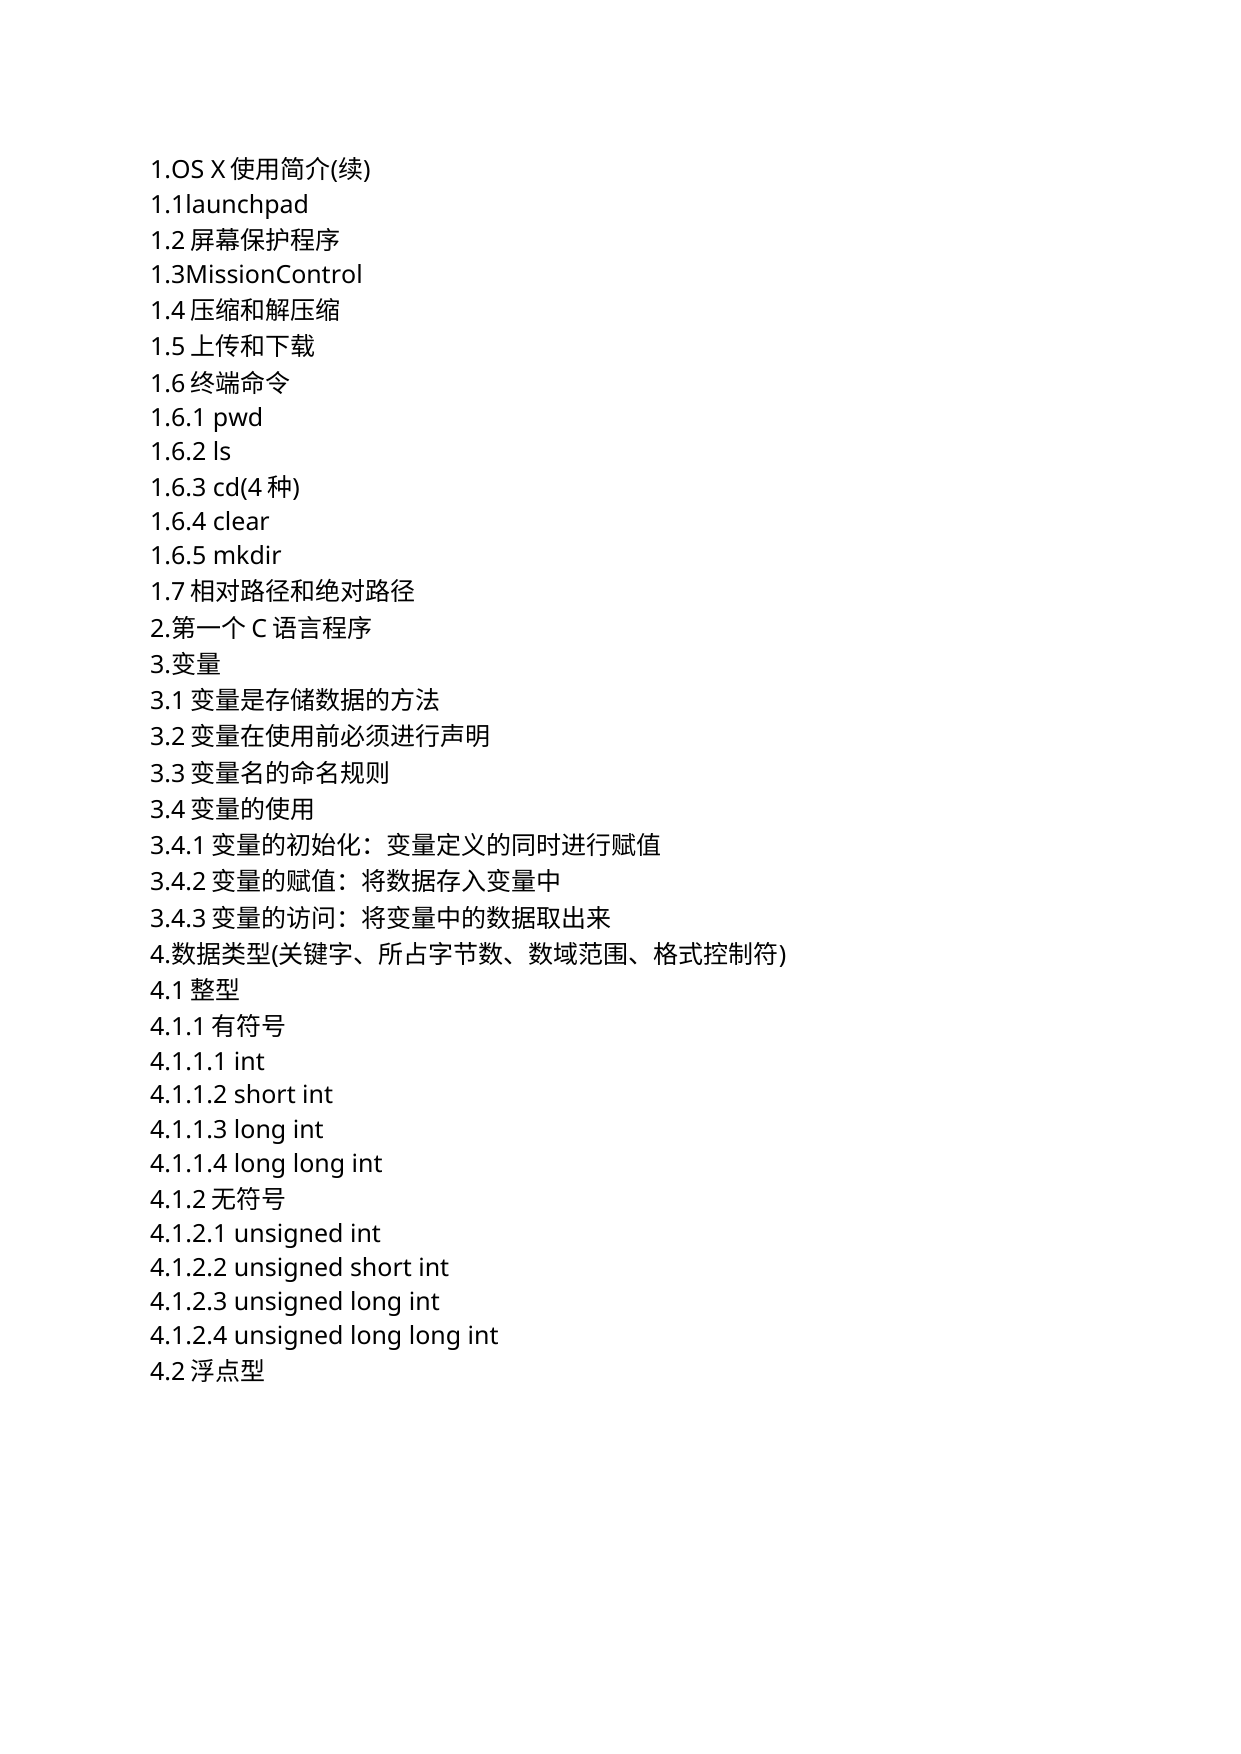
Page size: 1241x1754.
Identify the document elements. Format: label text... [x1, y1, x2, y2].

text 4.1.2.4 unsigned long long int [150, 1318, 1090, 1352]
text 4.2浮点型 [150, 1352, 1090, 1388]
text 4.1.2无符号 [150, 1179, 1090, 1216]
text 4.1.1有符号 [150, 1007, 1090, 1043]
text 1.5上传和下载 [150, 327, 1090, 363]
text 3.4.2变量的赋值：将数据存入变量中 [150, 862, 1090, 898]
text 1.OS X使用简介(续) [150, 150, 1090, 186]
text 1.6.4 clear [150, 504, 1090, 538]
text 4.1.1.3 long int [150, 1111, 1090, 1145]
text 1.3MissionControl [150, 257, 1090, 291]
text 1.2屏幕保护程序 [150, 220, 1090, 257]
text 4.1.2.1 unsigned int [150, 1216, 1090, 1250]
text 3.4变量的使用 [150, 789, 1090, 826]
text 3.2变量在使用前必须进行声明 [150, 717, 1090, 753]
text 3.4.1变量的初始化：变量定义的同时进行赋值 [150, 826, 1090, 862]
text 1.6终端命令 [150, 363, 1090, 399]
text 4.数据类型(关键字、所占字节数、数域范围、格式控制符) [150, 934, 1090, 971]
text 4.1.1.4 long long int [150, 1145, 1090, 1179]
text 4.1.2.2 unsigned short int [150, 1250, 1090, 1284]
text 1.6.2 ls [150, 433, 1090, 467]
text 4.1.1.1 int [150, 1043, 1090, 1077]
text 1.6.3 cd(4种) [150, 467, 1090, 504]
text 4.1.2.3 unsigned long int [150, 1284, 1090, 1318]
text 3.4.3变量的访问：将变量中的数据取出来 [150, 898, 1090, 934]
text 3.1变量是存储数据的方法 [150, 681, 1090, 717]
text 1.4压缩和解压缩 [150, 291, 1090, 327]
text 1.6.5 mkdir [150, 538, 1090, 572]
text 4.1整型 [150, 971, 1090, 1007]
text 2.第一个C语言程序 [150, 608, 1090, 644]
text 1.7相对路径和绝对路径 [150, 572, 1090, 608]
text 1.1launchpad [150, 186, 1090, 220]
text 1.6.1 pwd [150, 399, 1090, 433]
text 3.3变量名的命名规则 [150, 753, 1090, 789]
text 4.1.1.2 short int [150, 1077, 1090, 1111]
text 3.变量 [150, 644, 1090, 681]
